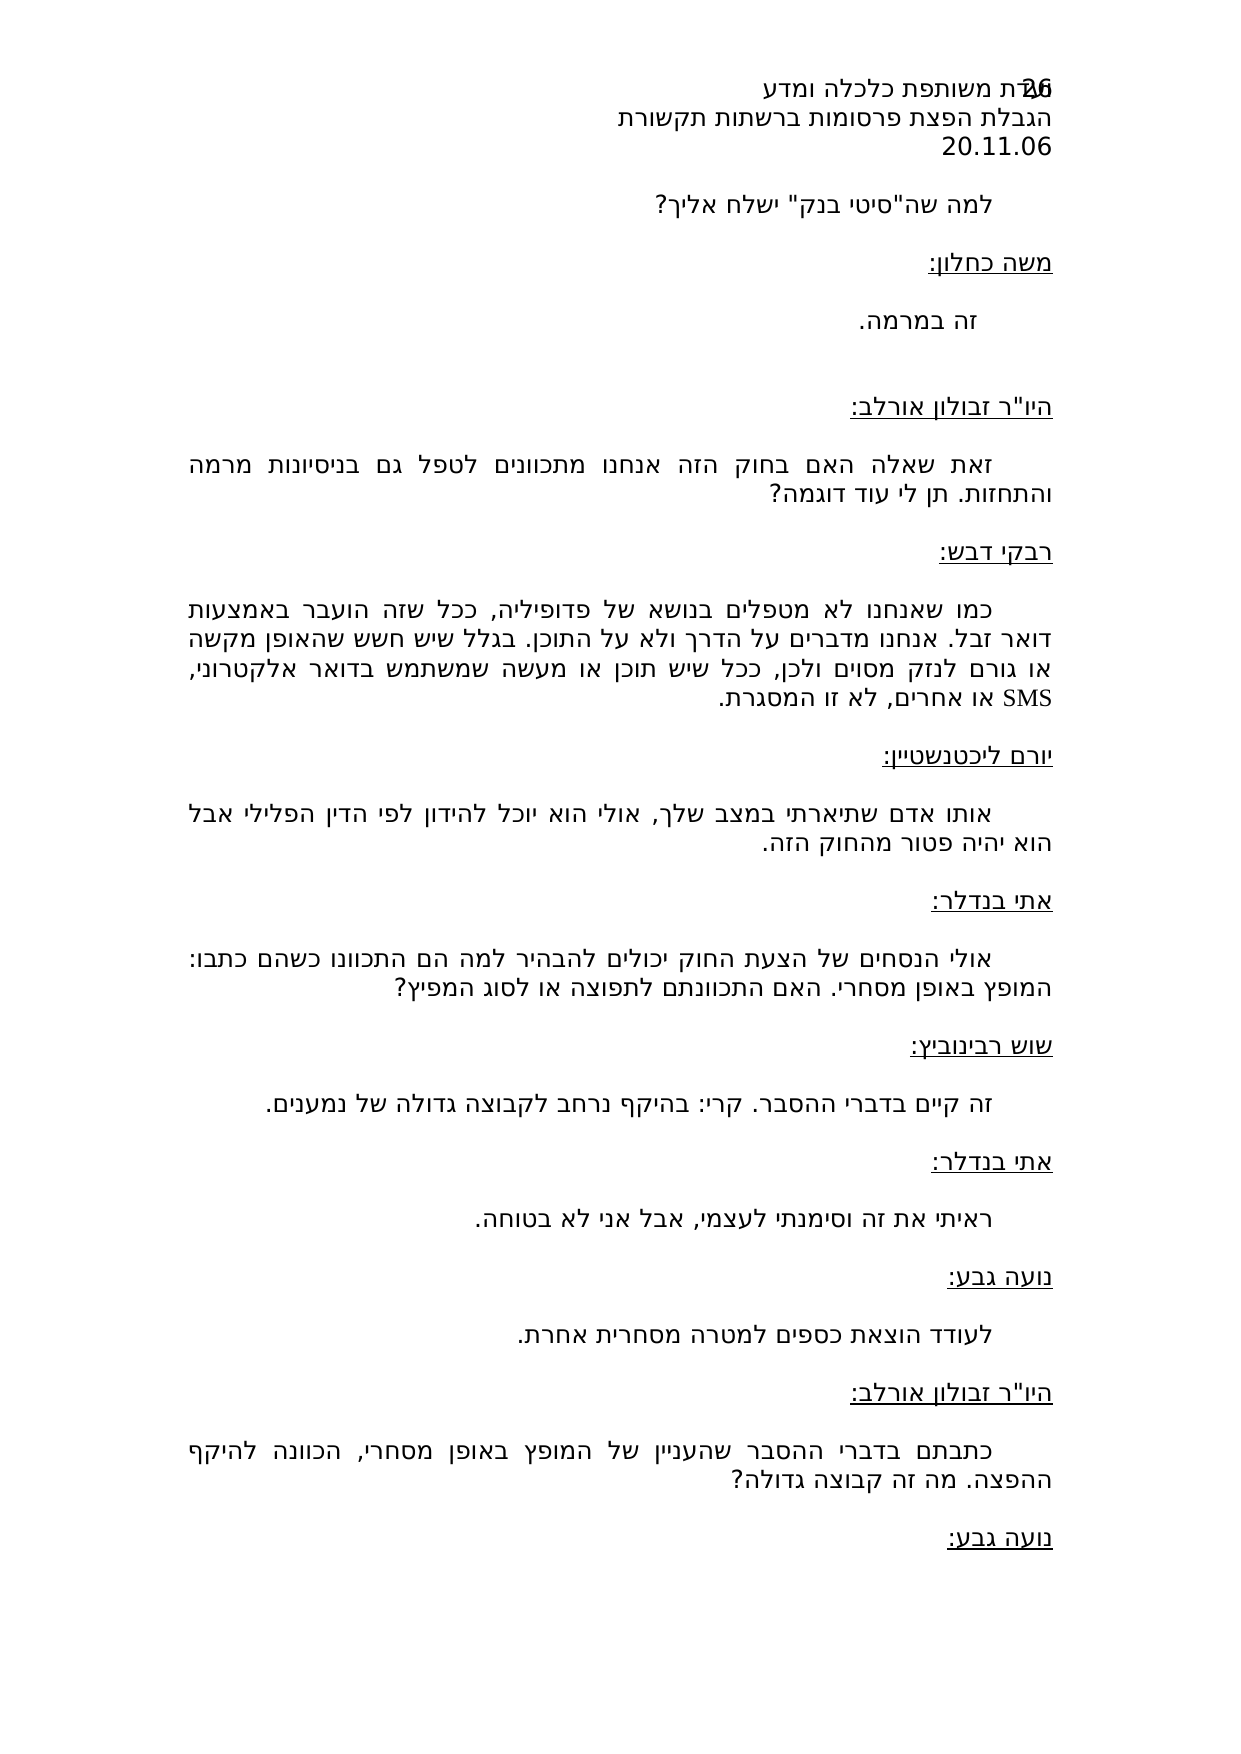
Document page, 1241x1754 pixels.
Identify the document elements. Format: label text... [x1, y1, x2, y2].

text למה שה"סיטי בנק" ישלח אליך? [187, 190, 1053, 219]
text ראיתי את זה וסימנתי לעצמי, אבל אני לא בטוחה. [187, 1205, 1053, 1234]
text היו"ר זבולון אורלב: [187, 392, 1053, 422]
text לעודד הוצאת כספים למטרה מסחרית אחרת. [187, 1321, 1053, 1350]
text כמו שאנחנו לא מטפלים בנושא של פדופיליה, ככל שזה הועבר באמצעות דואר זבל. אנחנו מדברים על הדרך ולא על התוכן. בגלל שיש חשש שהאופן מקשה או גורם לנזק מסוים ולכן, ככל שיש תוכן או מעשה שמשתמש בדואר אלקטרוני, SMS או אחרים, לא זו המסגרת. [187, 595, 1053, 712]
text אתי בנדלר: [187, 1147, 1053, 1176]
text זאת שאלה האם בחוק הזה אנחנו מתכוונים לטפל גם בניסיונות מרמה והתחזות. תן לי עוד דוגמה? [187, 450, 1053, 509]
text היו"ר זבולון אורלב: [187, 1378, 1053, 1408]
text נועה גבע: [187, 1263, 1053, 1292]
text יורם ליכטנשטיין: [187, 741, 1053, 770]
text כתבתם בדברי ההסבר שהעניין של המופץ באופן מסחרי, הכוונה להיקף ההפצה. מה זה קבוצה גדולה? [187, 1436, 1053, 1495]
text אותו אדם שתיארתי במצב שלך, אולי הוא יוכל להידון לפי הדין הפלילי אבל הוא יהיה פטור מהחוק הזה. [187, 799, 1053, 857]
text זה קיים בדברי ההסבר. קרי: בהיקף נרחב לקבוצה גדולה של נמענים. [187, 1089, 1053, 1118]
text נועה גבע: [187, 1523, 1053, 1553]
text אולי הנסחים של הצעת החוק יכולים להבהיר למה הם התכוונו כשהם כתבו: המופץ באופן מסחרי. האם התכוונתם לתפוצה או לסוג המפיץ? [187, 944, 1053, 1002]
text משה כחלון: [187, 248, 1053, 277]
text אתי בנדלר: [187, 886, 1053, 915]
text רבקי דבש: [187, 537, 1053, 567]
text זה במרמה. [187, 306, 1053, 335]
text שוש רבינוביץ: [187, 1031, 1053, 1060]
